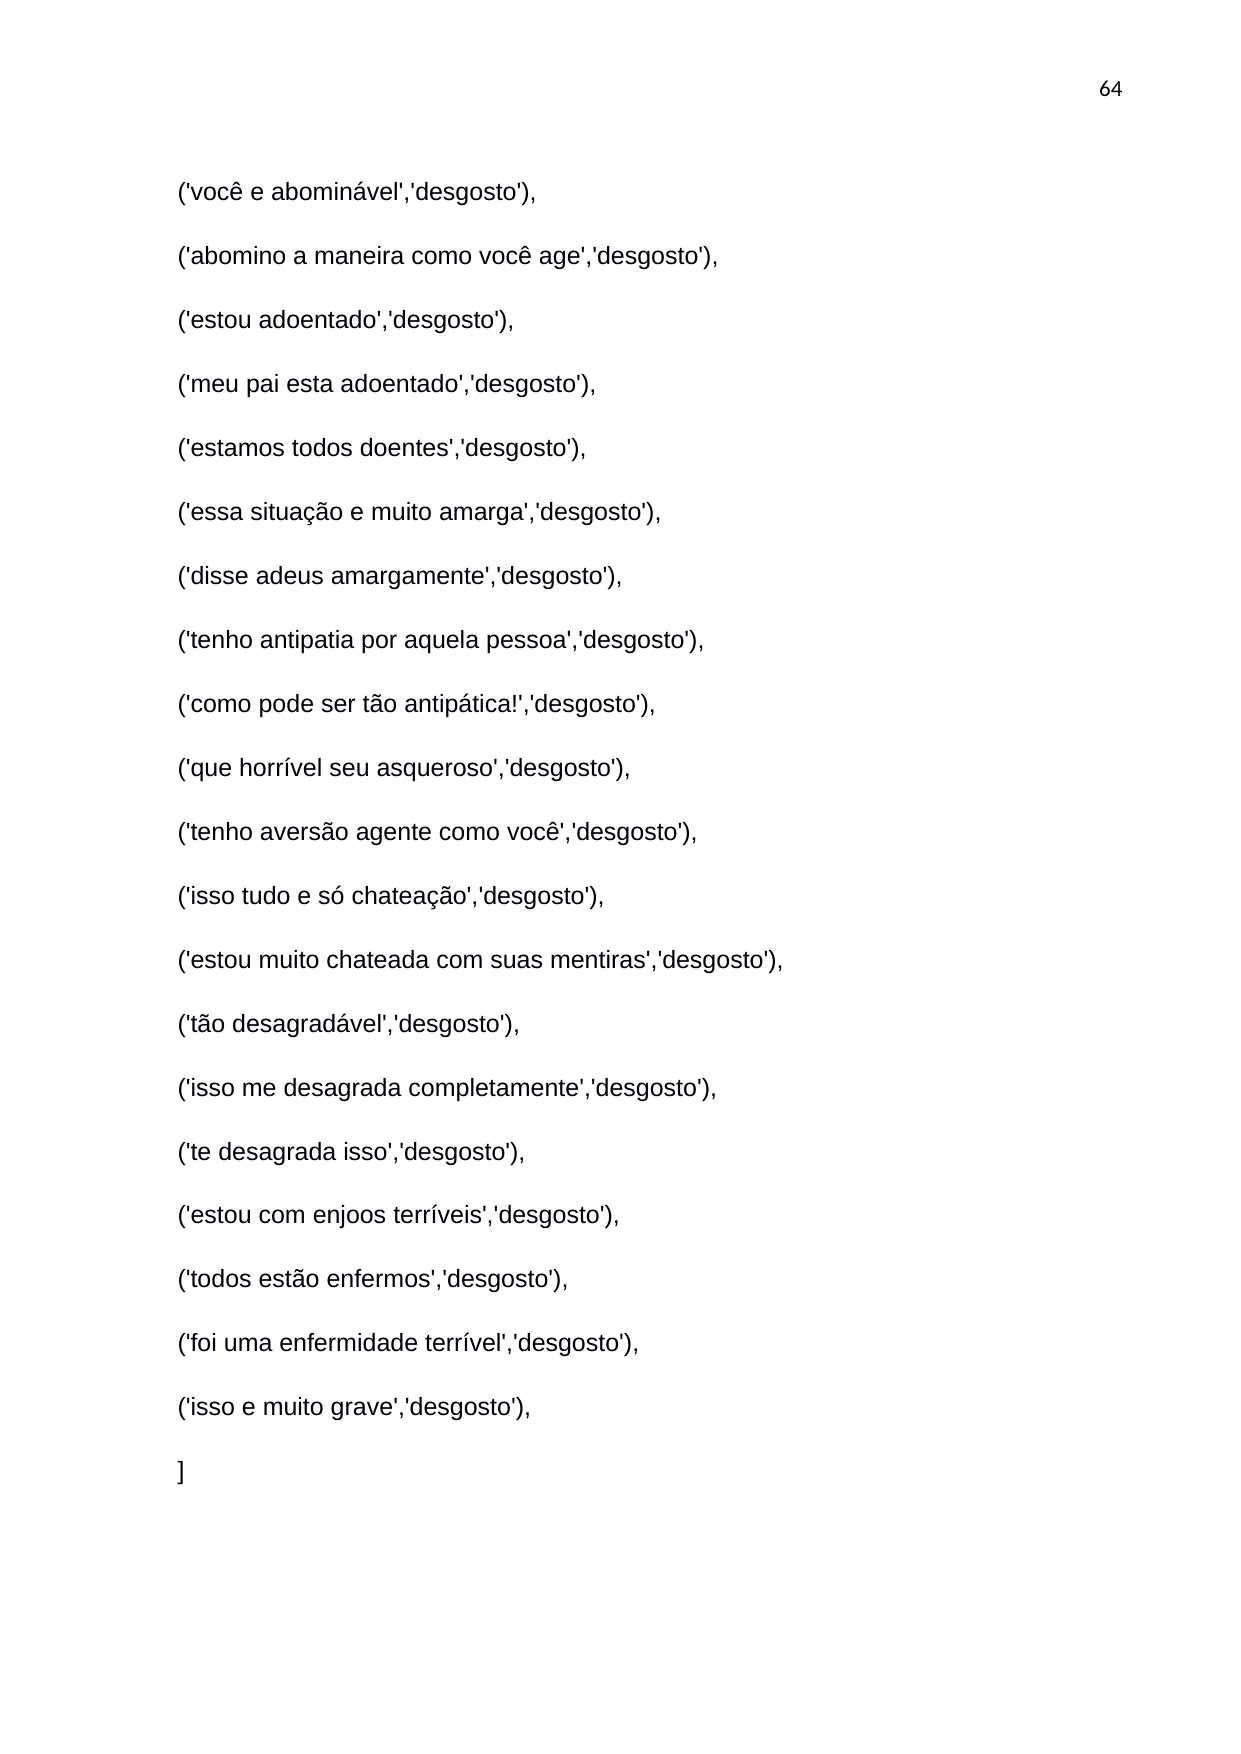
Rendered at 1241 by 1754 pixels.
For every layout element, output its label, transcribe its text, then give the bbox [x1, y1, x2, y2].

text ('que horrível seu asqueroso','desgosto'), [177, 753, 1122, 782]
text ('tenho antipatia por aquela pessoa','desgosto'), [177, 625, 1122, 654]
text ('isso tudo e só chateação','desgosto'), [177, 881, 1122, 909]
text ('foi uma enfermidade terrível','desgosto'), [177, 1328, 1122, 1357]
text ('todos estão enfermos','desgosto'), [177, 1264, 1122, 1293]
text ('disse adeus amargamente','desgosto'), [177, 561, 1122, 590]
text ('isso e muito grave','desgosto'), [177, 1392, 1122, 1421]
text ('estou com enjoos terríveis','desgosto'), [177, 1201, 1122, 1229]
text ('você e abominável','desgosto'), [177, 177, 1122, 206]
text ('tenho aversão agente como você','desgosto'), [177, 817, 1122, 846]
text ('isso me desagrada completamente','desgosto'), [177, 1073, 1122, 1101]
text ('te desagrada isso','desgosto'), [177, 1137, 1122, 1165]
text ('abomino a maneira como você age','desgosto'), [177, 241, 1122, 270]
text ('essa situação e muito amarga','desgosto'), [177, 497, 1122, 526]
text ('como pode ser tão antipática!','desgosto'), [177, 689, 1122, 718]
text ('estamos todos doentes','desgosto'), [177, 433, 1122, 462]
text ('estou adoentado','desgosto'), [177, 305, 1122, 334]
text ] [177, 1456, 1122, 1485]
text ('tão desagradável','desgosto'), [177, 1009, 1122, 1037]
text ('meu pai esta adoentado','desgosto'), [177, 369, 1122, 398]
text ('estou muito chateada com suas mentiras','desgosto'), [177, 945, 1122, 973]
